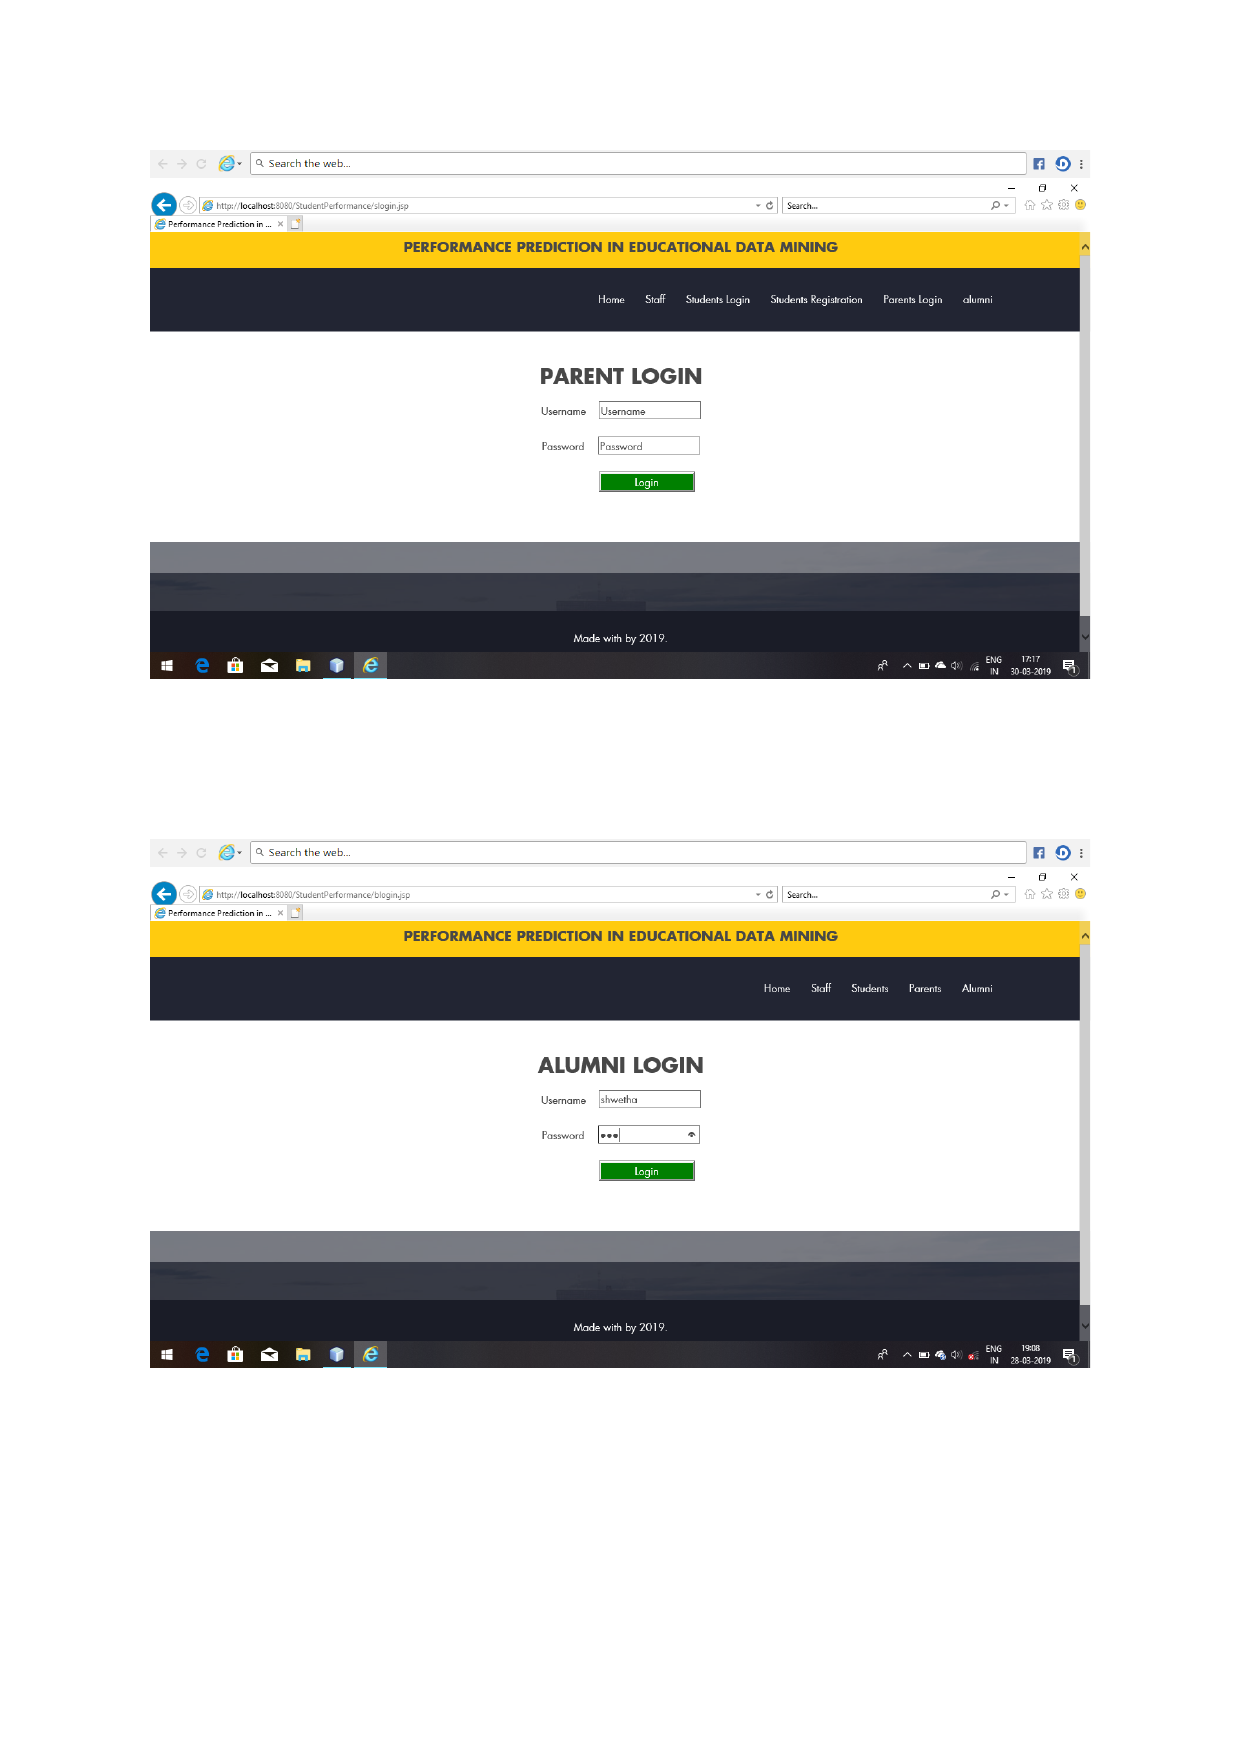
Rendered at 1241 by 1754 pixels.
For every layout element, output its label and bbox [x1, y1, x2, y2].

picture [150, 839, 1091, 1368]
picture [150, 150, 1091, 679]
